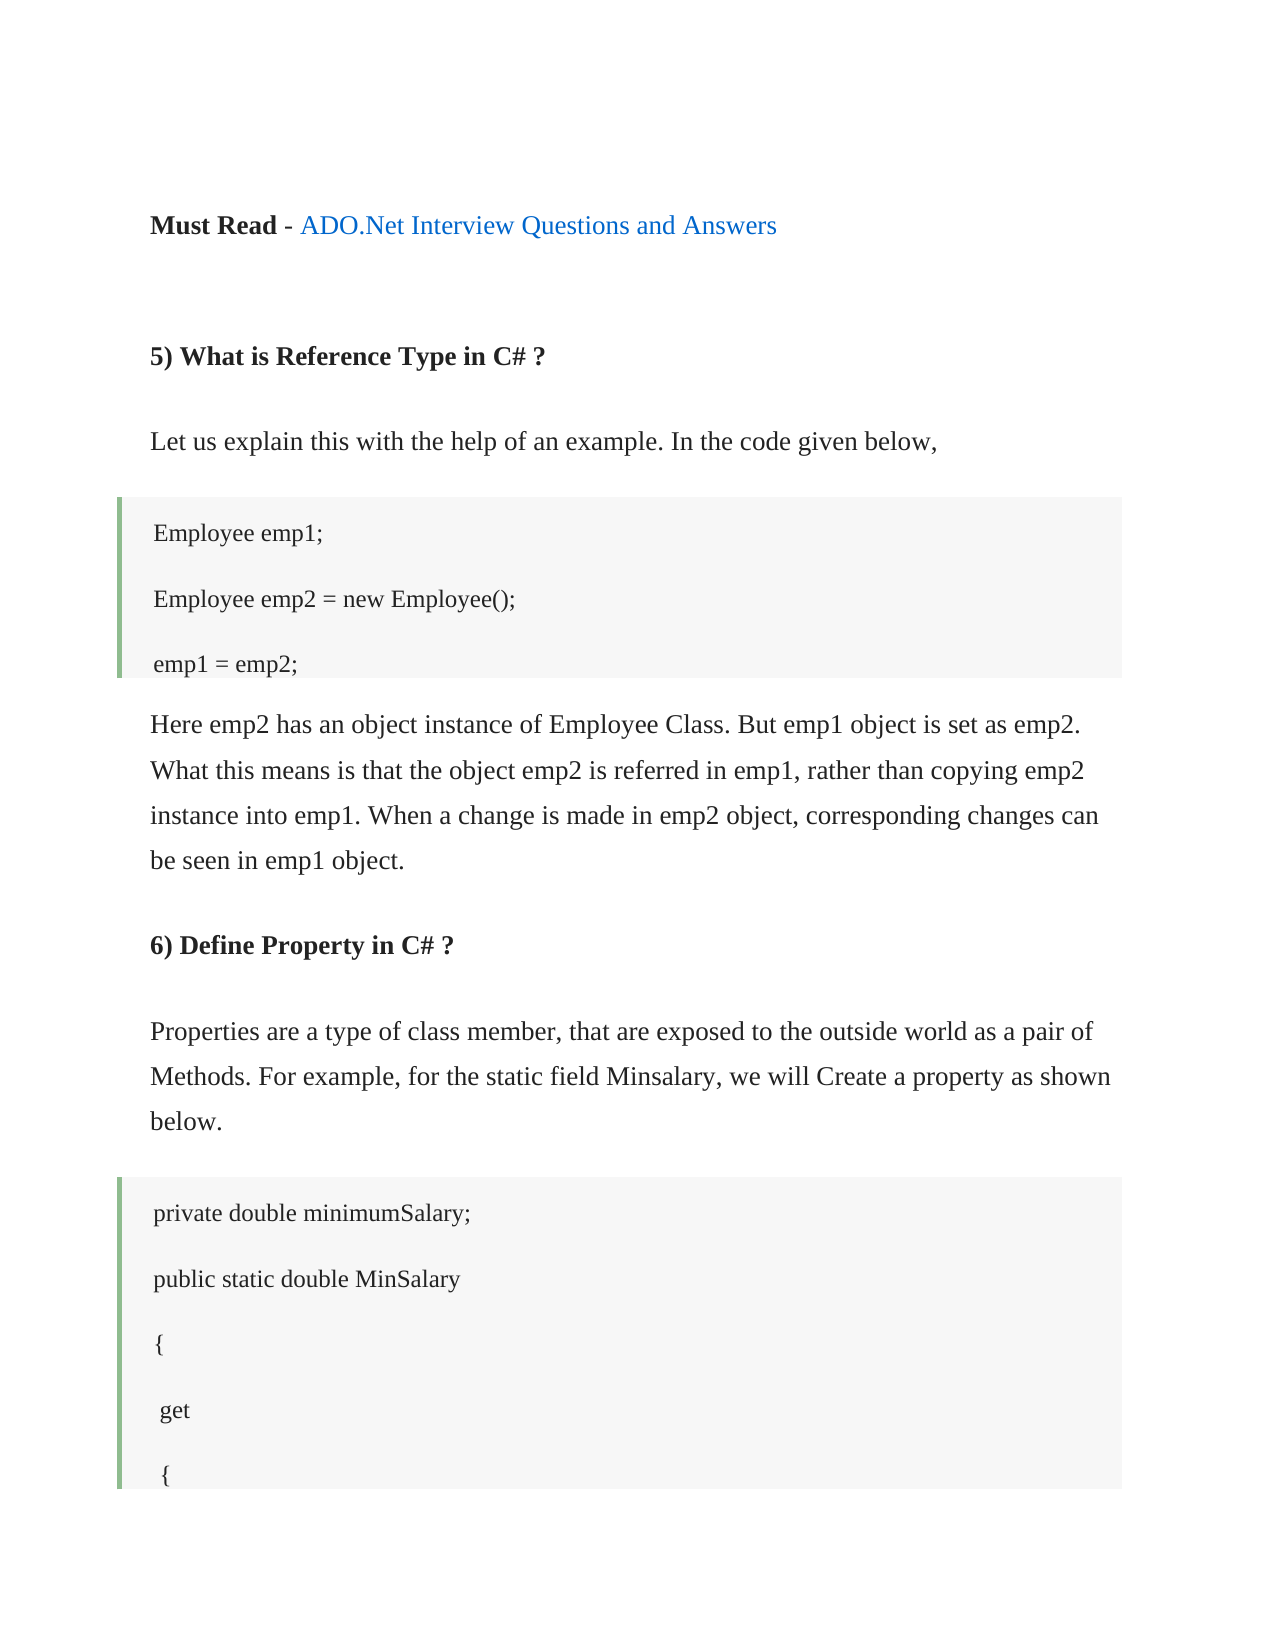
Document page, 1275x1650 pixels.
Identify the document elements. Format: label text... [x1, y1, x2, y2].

text Must Read - ADO.Net Interview Questions and Answers [150, 150, 1125, 285]
text 5) What is Reference Type in C# ? [150, 326, 1125, 371]
text get [122, 1374, 1122, 1424]
text Properties are a type of class member, that are exposed to the outside world as a pair of Methods. For example, for the static field Minsalary, we will Create a property as shown below. [150, 1001, 1125, 1136]
text { [122, 1308, 1122, 1358]
text { [122, 1439, 1122, 1489]
text emp1 = emp2; [122, 628, 1122, 678]
text private double minimumSalary; [122, 1177, 1122, 1227]
text 6) Define Property in C# ? [150, 916, 1125, 961]
text Employee emp2 = new Employee(); [122, 562, 1122, 612]
text Let us explain this with the help of an example. In the code given below, [150, 411, 1125, 456]
text public static double MinSalary [122, 1242, 1122, 1292]
text Here emp2 has an object instance of Employee Class. But emp1 object is set as emp2. What this means is that the object emp2 is referred in emp1, rather than copying emp2 instance into emp1. When a change is made in emp2 object, corresponding changes can be seen in emp1 object. [150, 695, 1125, 875]
text Employee emp1; [122, 497, 1122, 547]
